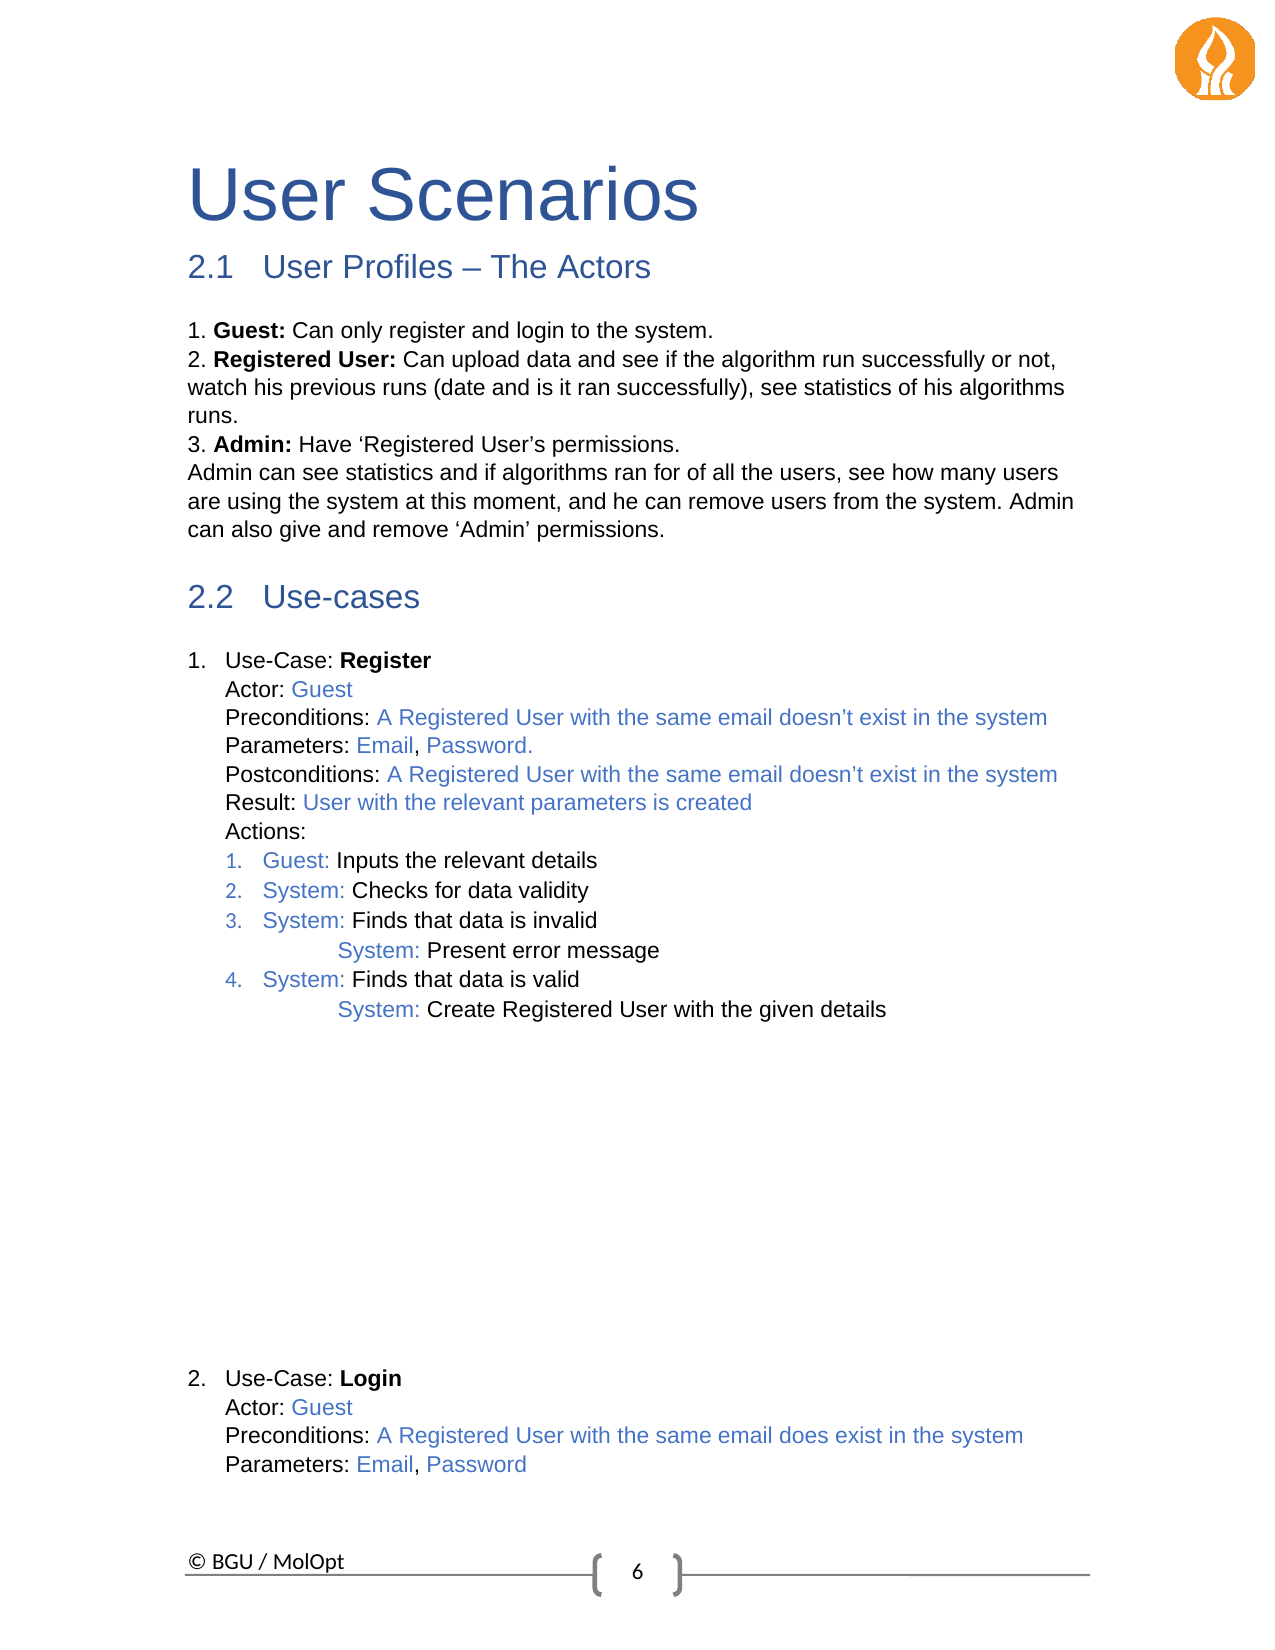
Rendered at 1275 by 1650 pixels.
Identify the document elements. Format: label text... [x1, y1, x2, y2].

text 1. Guest: Can only register and login to the system. [187, 317, 1087, 343]
list System: Checks for data validity [225, 876, 1087, 904]
text 2. Registered User: Can upload data and see if the algorithm run successfully or not, watch his previous runs (date and is it ran successfully), see statistics of his algorithms runs. [187, 346, 1087, 429]
subtitle Use-cases [187, 577, 1087, 616]
picture [1173, 17, 1255, 99]
list System: Finds that data is invalid [225, 907, 1087, 935]
text 3. Admin: Have ‘Registered User’s permissions. [187, 431, 1087, 457]
list Use-Case: Register Actor: Guest Preconditions: A Registered User with the same email doesn’t exist in the system Parameters: Email, Password. Postconditions: A Registered User with the same email doesn’t exist in the system [187, 647, 1087, 787]
list System: Finds that data is valid [225, 965, 1087, 993]
list Result: User with the relevant parameters is created Actions: [225, 789, 1087, 844]
text Admin can see statistics and if algorithms ran for of all the users, see how many users are using the system at this moment, and he can remove users from the system. Admin can also give and remove ‘Admin’ permissions. [187, 459, 1087, 543]
text System: Present error message [262, 937, 1087, 963]
list System: Create Registered User with the given details [337, 996, 1087, 1022]
subtitle 2.1 User Profiles – The Actors [187, 247, 1087, 286]
list Guest: Inputs the relevant details [225, 846, 1087, 874]
subtitle User Scenarios [187, 150, 1087, 236]
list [187, 1365, 1087, 1477]
